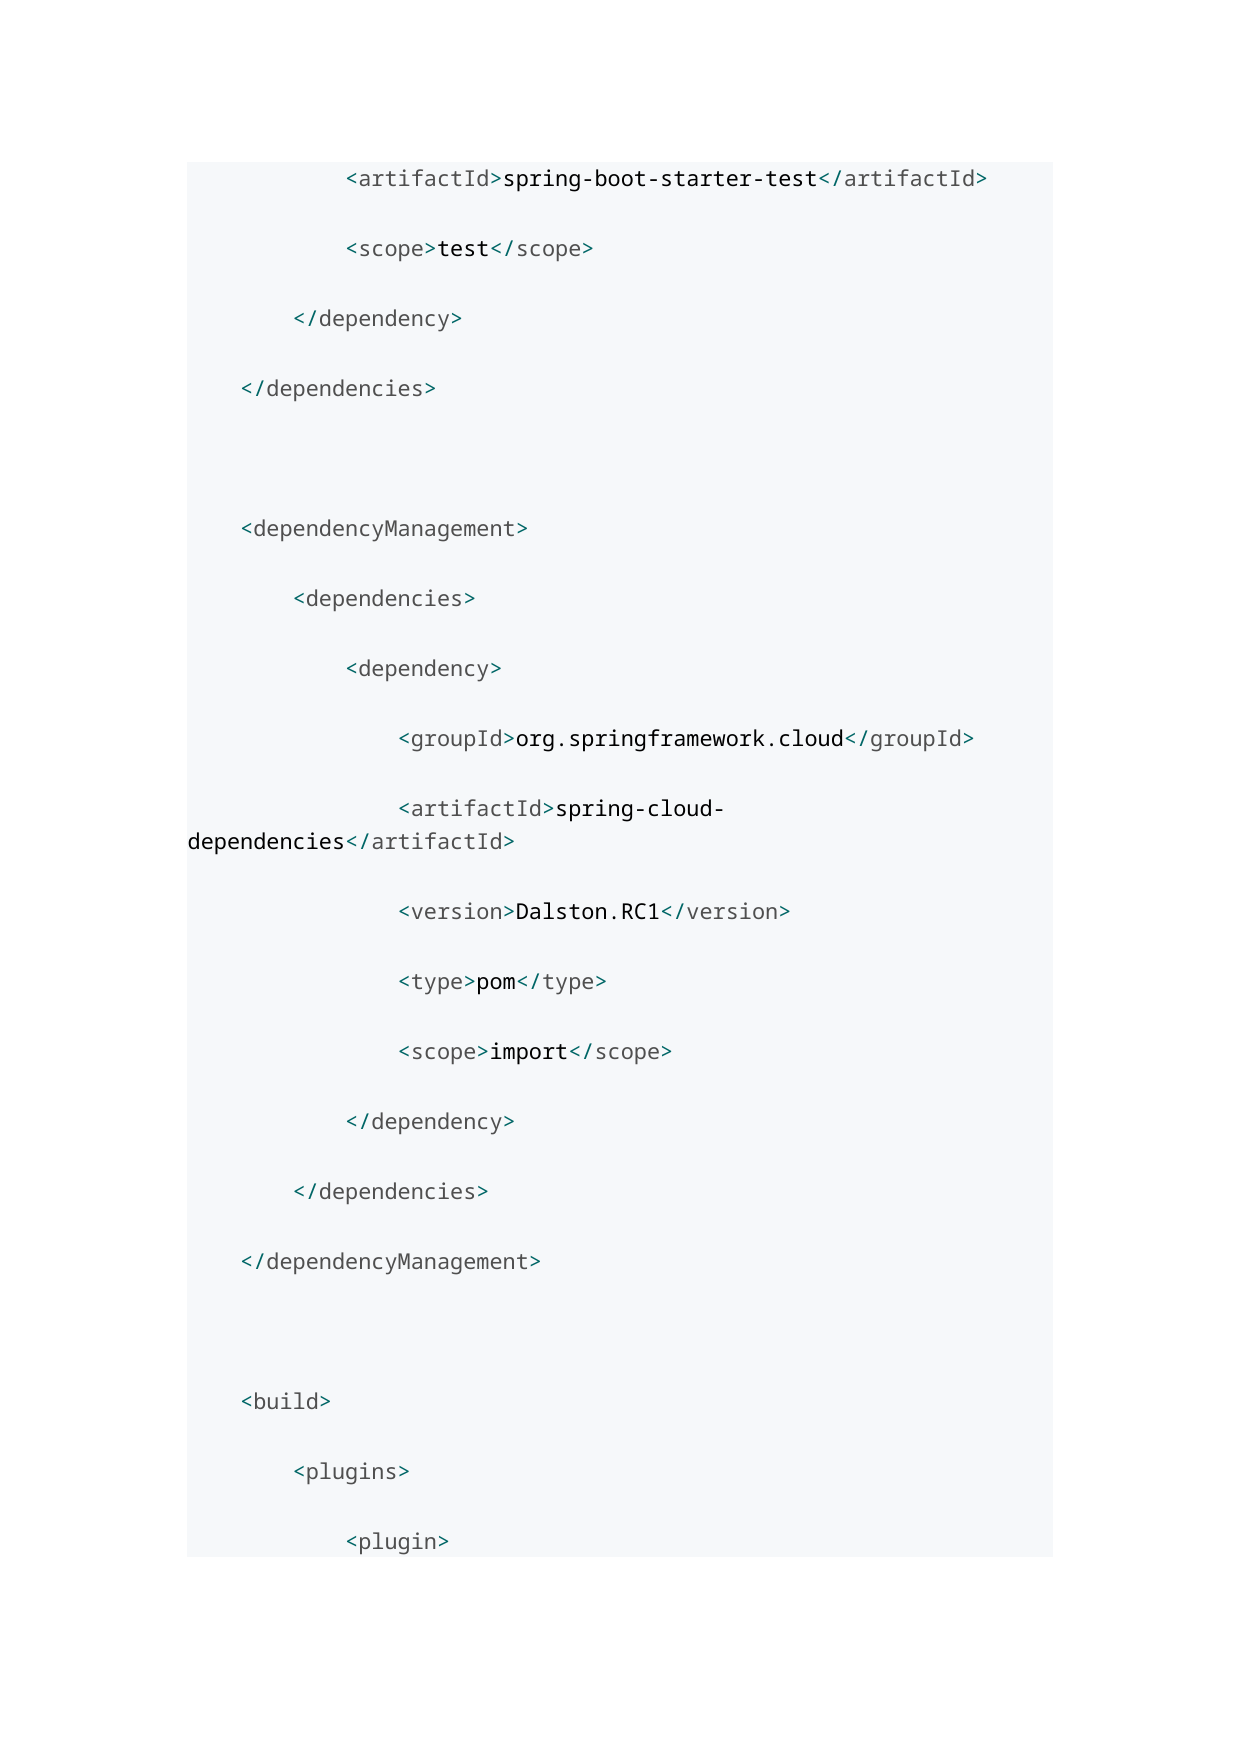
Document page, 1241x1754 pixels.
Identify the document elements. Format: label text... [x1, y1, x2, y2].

text <scope>test</scope> [187, 232, 1053, 264]
text </dependencies> [187, 372, 1053, 404]
text <scope>import</scope> [187, 1034, 1053, 1067]
text </dependencies> [187, 1174, 1053, 1207]
text <artifactId>spring-cloud-dependencies</artifactId> [187, 792, 1053, 857]
text </dependency> [187, 302, 1053, 334]
text <dependencyManagement> [187, 512, 1053, 544]
text <plugin> [187, 1524, 1053, 1557]
text <groupId>org.springframework.cloud</groupId> [187, 722, 1053, 754]
text <dependency> [187, 652, 1053, 684]
text <plugins> [187, 1454, 1053, 1487]
text </dependencyManagement> [187, 1244, 1053, 1277]
text <artifactId>spring-boot-starter-test</artifactId> [187, 162, 1053, 194]
text <dependencies> [187, 582, 1053, 614]
text <type>pom</type> [187, 964, 1053, 997]
text <build> [187, 1384, 1053, 1417]
text <version>Dalston.RC1</version> [187, 894, 1053, 927]
text </dependency> [187, 1104, 1053, 1137]
